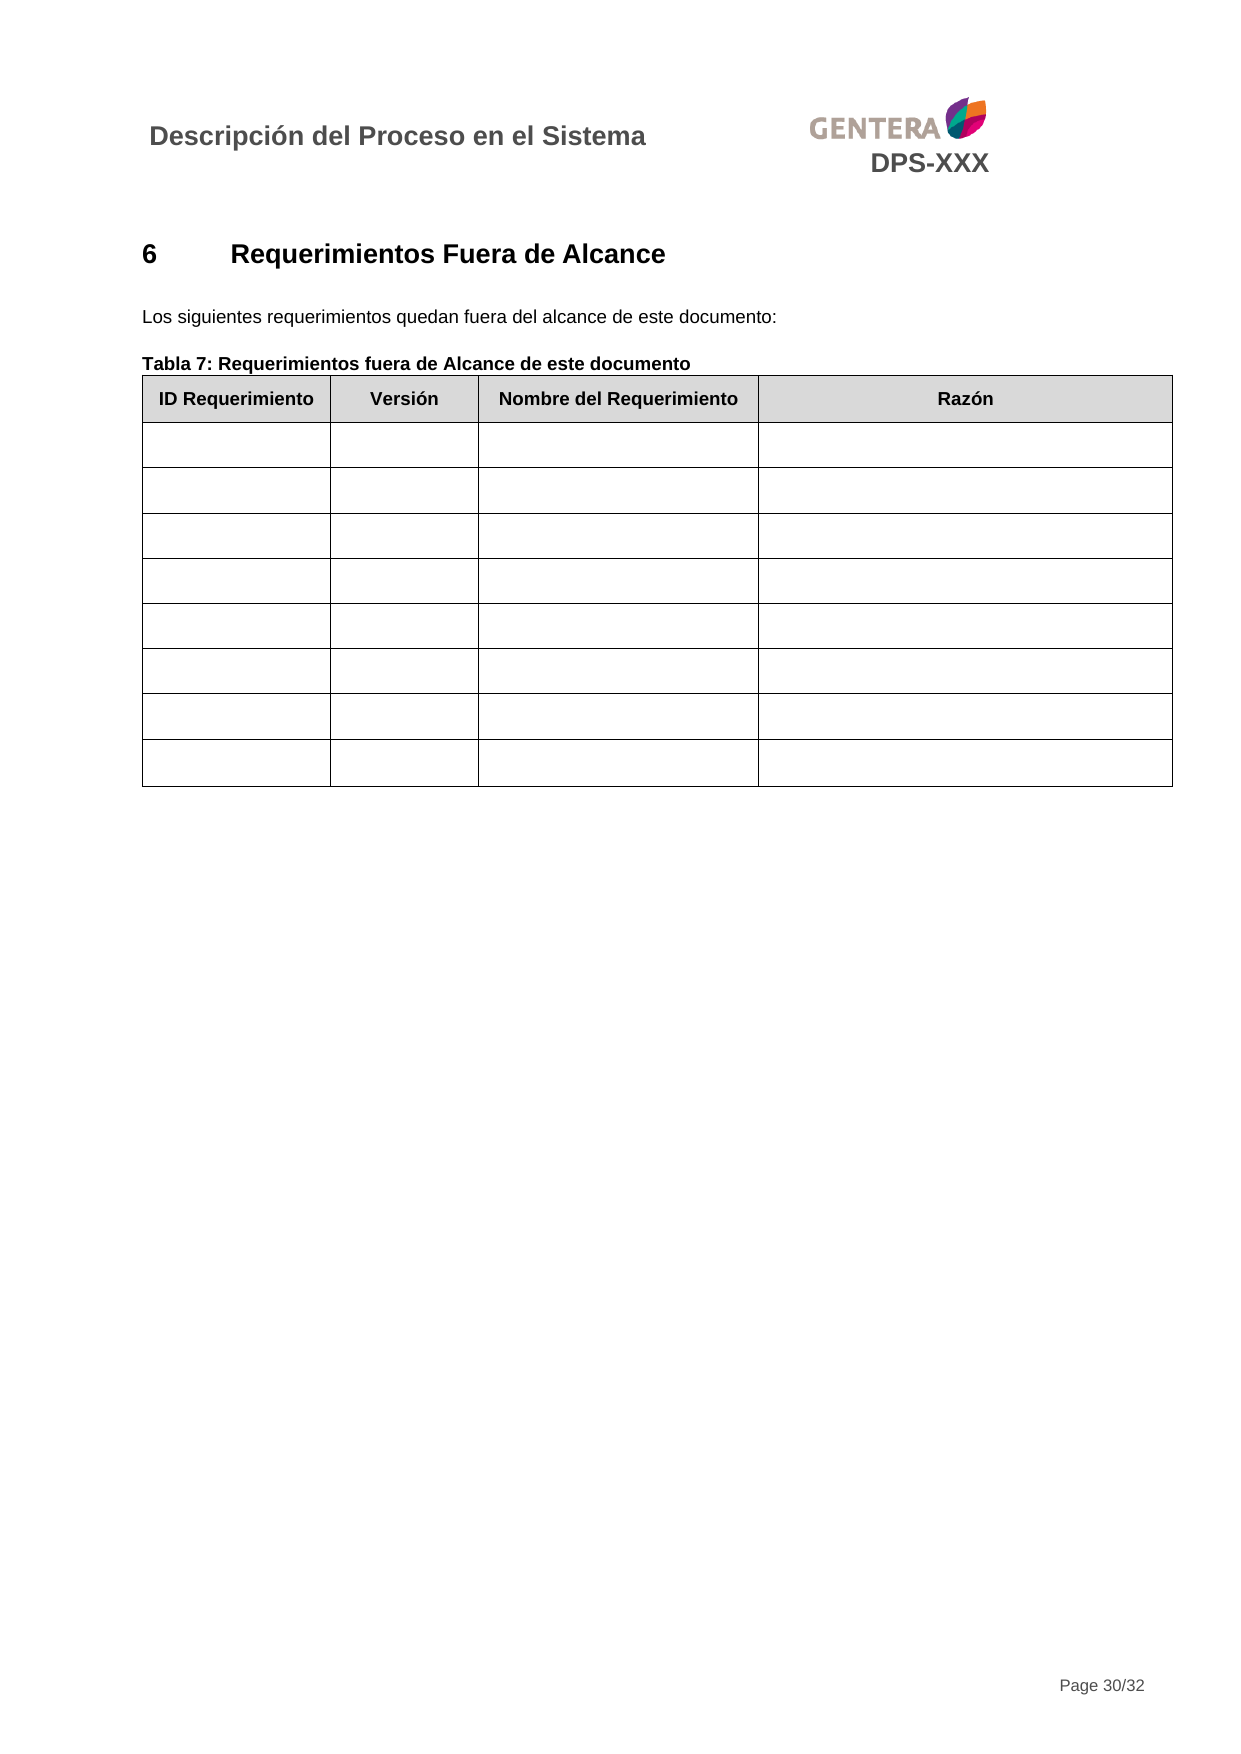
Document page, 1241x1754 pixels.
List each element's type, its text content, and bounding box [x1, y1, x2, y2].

table_cell [331, 559, 478, 603]
table_cell [759, 559, 1172, 603]
table_cell [759, 649, 1172, 693]
table_header ID Requerimiento [143, 376, 330, 422]
table_cell [143, 740, 330, 786]
table_cell [143, 514, 330, 558]
text Los siguientes requerimientos quedan fuera del alcance de este documento: [142, 294, 1152, 328]
table_cell [759, 514, 1172, 558]
table_cell [479, 468, 758, 512]
table_cell [143, 694, 330, 738]
table_cell [331, 423, 478, 467]
text Tabla 7: Requerimientos fuera de Alcance de este documento [142, 353, 1152, 374]
table_cell [479, 514, 758, 558]
table_cell [143, 604, 330, 648]
table_cell [759, 694, 1172, 738]
table_cell [143, 559, 330, 603]
picture [807, 92, 990, 147]
table_cell [331, 604, 478, 648]
table_cell [479, 559, 758, 603]
table_cell [759, 604, 1172, 648]
table_header Nombre del Requerimiento [479, 376, 758, 422]
subtitle Requerimientos Fuera de Alcance [142, 236, 1152, 269]
table_cell [143, 649, 330, 693]
table_cell [331, 514, 478, 558]
table_cell [759, 423, 1172, 467]
table_cell [143, 423, 330, 467]
table_cell [479, 423, 758, 467]
table_cell [331, 468, 478, 512]
table_cell [331, 649, 478, 693]
table_cell [331, 740, 478, 786]
table_header Razón [759, 376, 1172, 422]
table_cell [143, 468, 330, 512]
table_cell [479, 649, 758, 693]
table_cell [759, 740, 1172, 786]
table_header Versión [331, 376, 478, 422]
table_cell [479, 740, 758, 786]
table_cell [331, 694, 478, 738]
table_cell [759, 468, 1172, 512]
table_cell [479, 604, 758, 648]
table_cell [479, 694, 758, 738]
